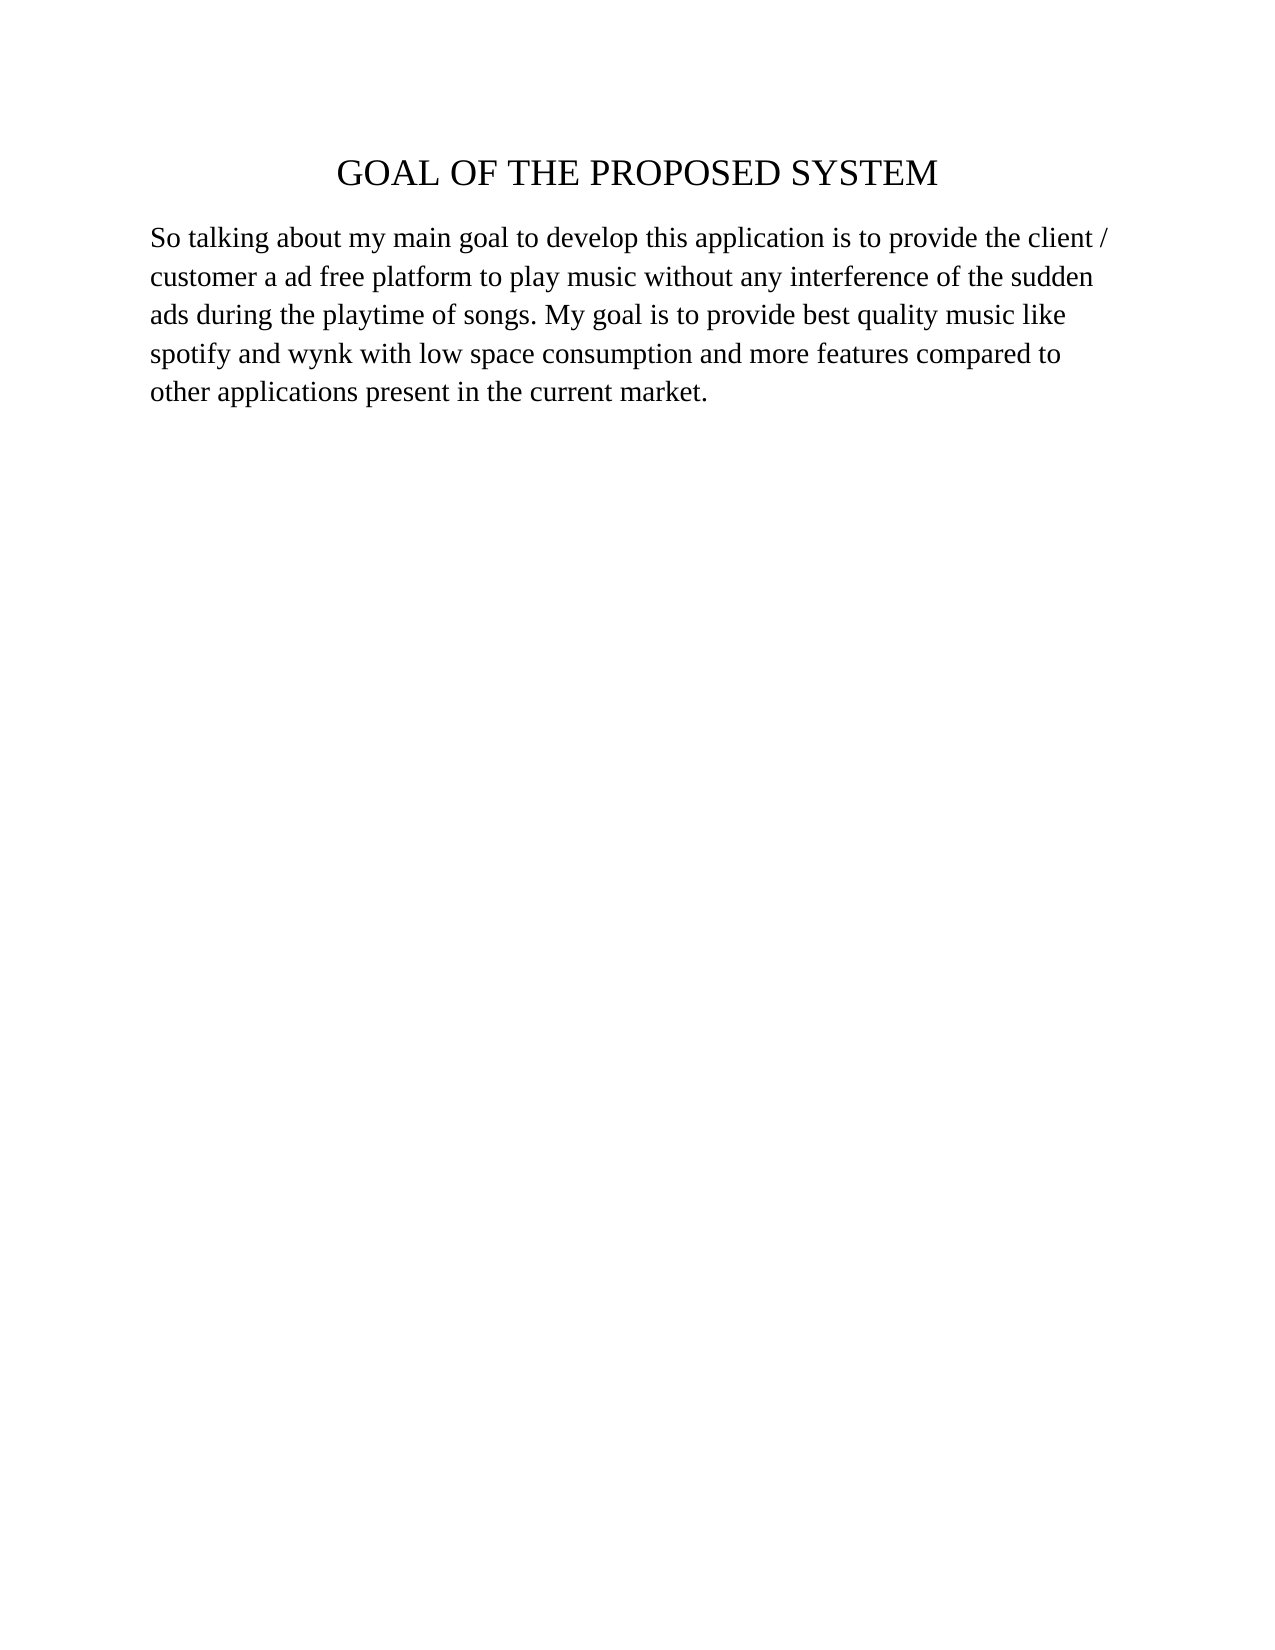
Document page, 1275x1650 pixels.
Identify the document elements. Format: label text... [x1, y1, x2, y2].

text GOAL OF THE PROPOSED SYSTEM [150, 150, 1125, 193]
text So talking about my main goal to develop this application is to provide the client / customer a ad free platform to play music without any interference of the sudden ads during the playtime of songs. My goal is to provide best quality music like spotify and wynk with low space consumption and more features compared to other applications present in the current market. [150, 220, 1125, 408]
